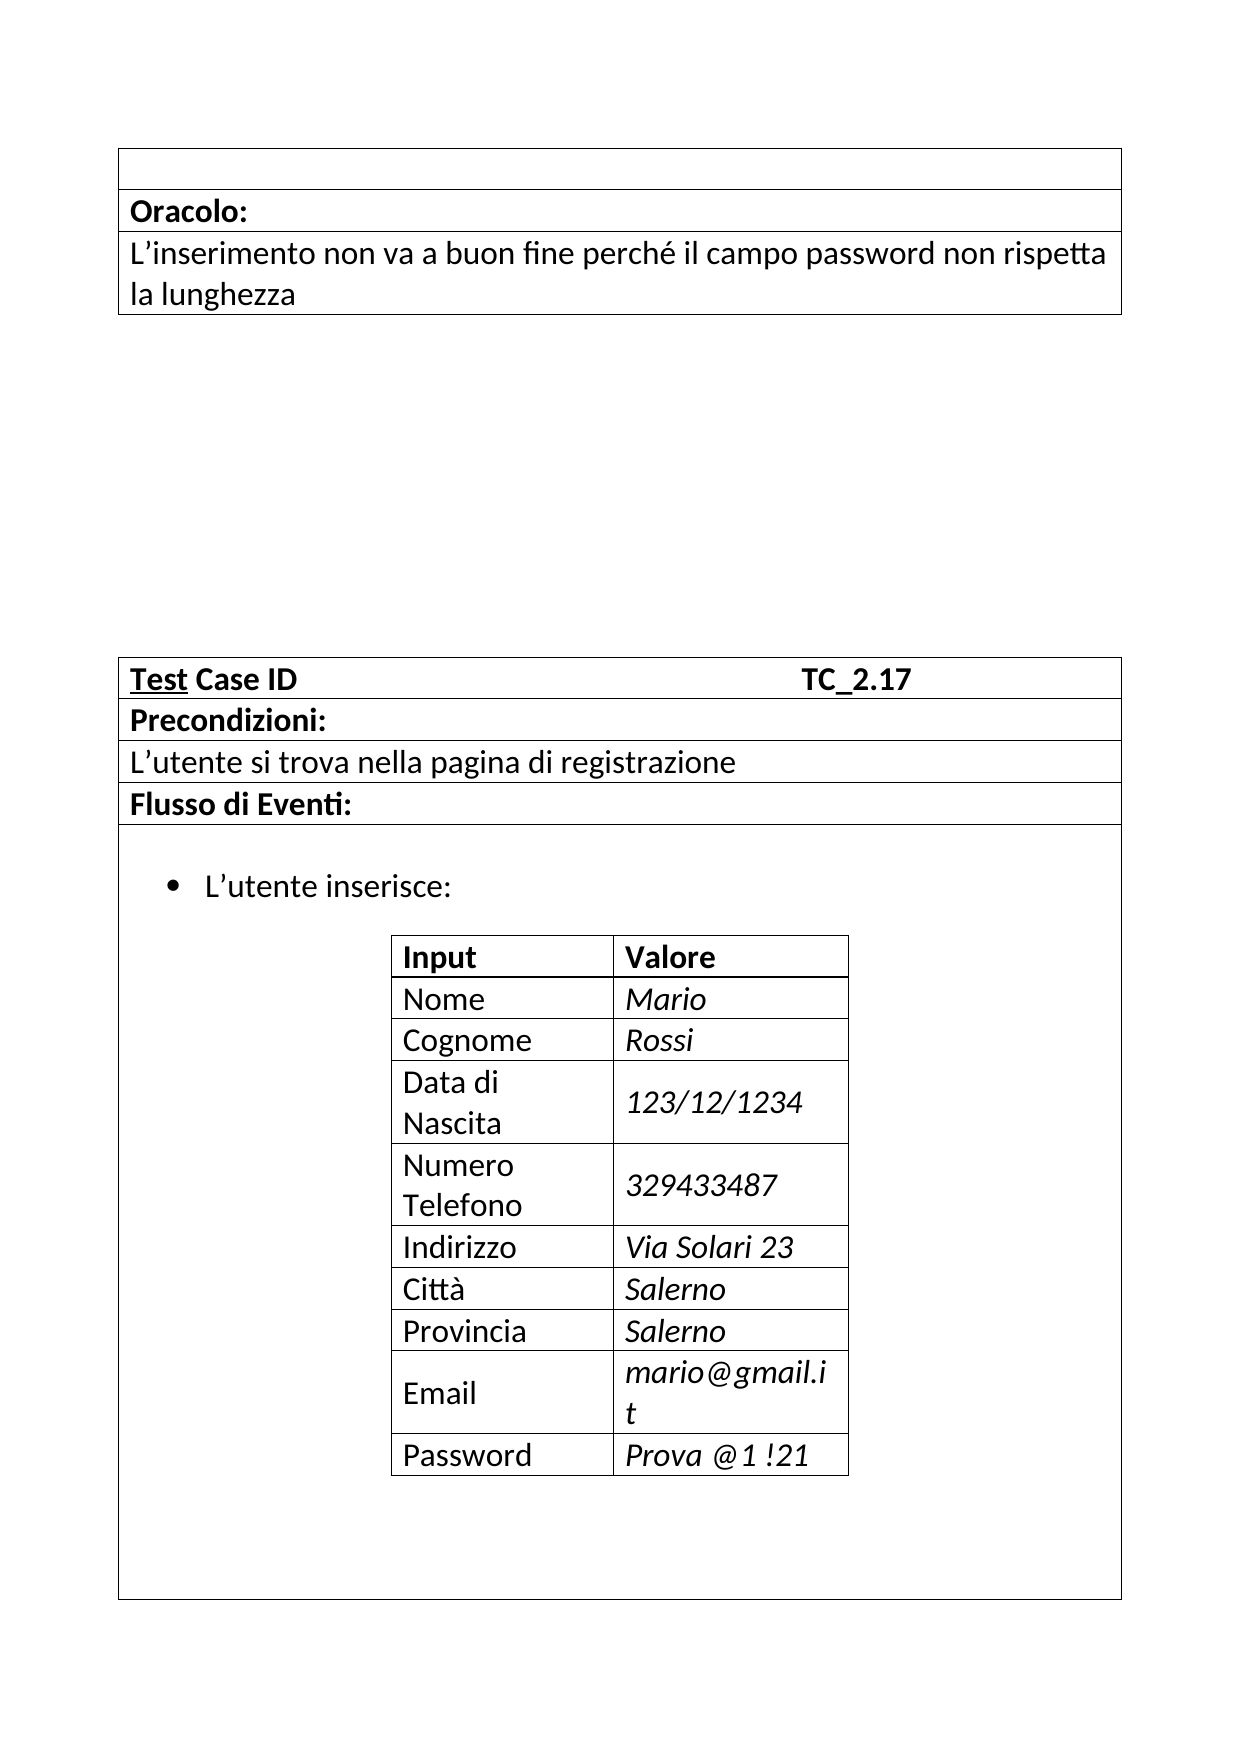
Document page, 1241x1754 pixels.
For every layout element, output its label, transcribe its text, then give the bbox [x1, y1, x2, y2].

table_cell Flusso di Eventi: [119, 783, 1121, 824]
table_cell Precondizioni: [119, 699, 1121, 740]
table_header Test Case ID TC_2.17 [119, 658, 1121, 698]
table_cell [119, 825, 1121, 1598]
table_cell L’utente si trova nella pagina di registrazione [119, 741, 1121, 782]
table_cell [119, 149, 1121, 189]
table_cell Oracolo: [119, 190, 1121, 231]
table_cell L’inserimento non va a buon fine perché il campo password non rispetta la lunghezza [119, 232, 1121, 314]
